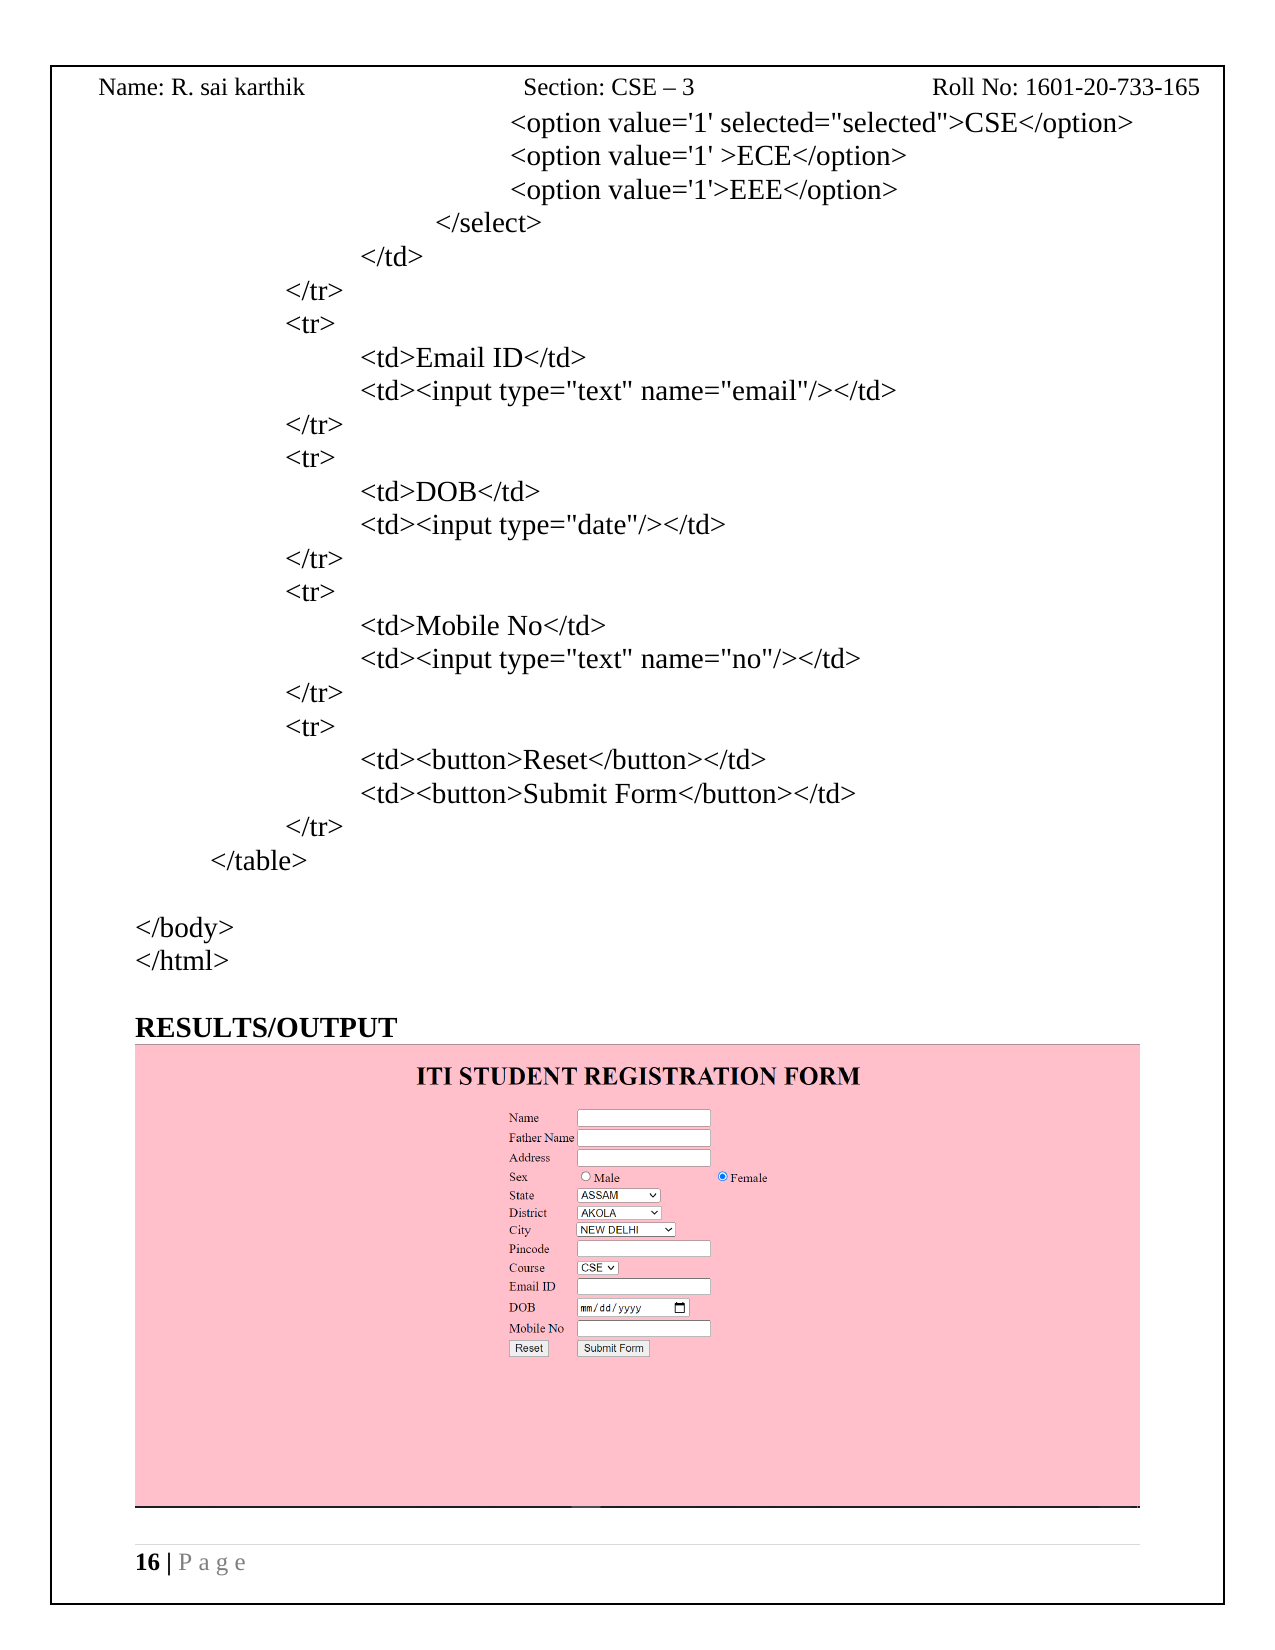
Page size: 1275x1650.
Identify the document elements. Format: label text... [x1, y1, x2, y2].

text <tr> [135, 440, 1140, 474]
text <td>DOB</td> [135, 474, 1140, 507]
text <td>Mobile No</td> [135, 608, 1140, 642]
text RESULTS/OUTPUT [135, 1011, 1140, 1044]
text <option value='1'>EEE</option> [135, 172, 1140, 206]
text <td>Email ID</td> [135, 340, 1140, 373]
text <option value='1' >ECE</option> [135, 138, 1140, 172]
text </tr> [135, 273, 1140, 306]
text <td><input type="date"/></td> [135, 507, 1140, 541]
text <td><input type="text" name="no"/></td> [135, 642, 1140, 675]
picture [135, 1044, 1140, 1508]
text </tr> [135, 541, 1140, 574]
text </tr> [135, 809, 1140, 843]
text <option value='1' selected="selected">CSE</option> [135, 105, 1140, 138]
text <tr> [135, 709, 1140, 742]
text </select> [135, 206, 1140, 239]
text <td><button>Reset</button></td> [135, 742, 1140, 776]
text </tr> [135, 675, 1140, 709]
text <tr> [135, 306, 1140, 340]
text </html> [135, 943, 1140, 977]
text </td> [135, 239, 1140, 273]
text </table> [135, 843, 1140, 876]
text <td><input type="text" name="email"/></td> [135, 373, 1140, 407]
text <td><button>Submit Form</button></td> [135, 776, 1140, 809]
text <tr> [135, 574, 1140, 608]
text </body> [135, 910, 1140, 943]
text </tr> [135, 407, 1140, 440]
